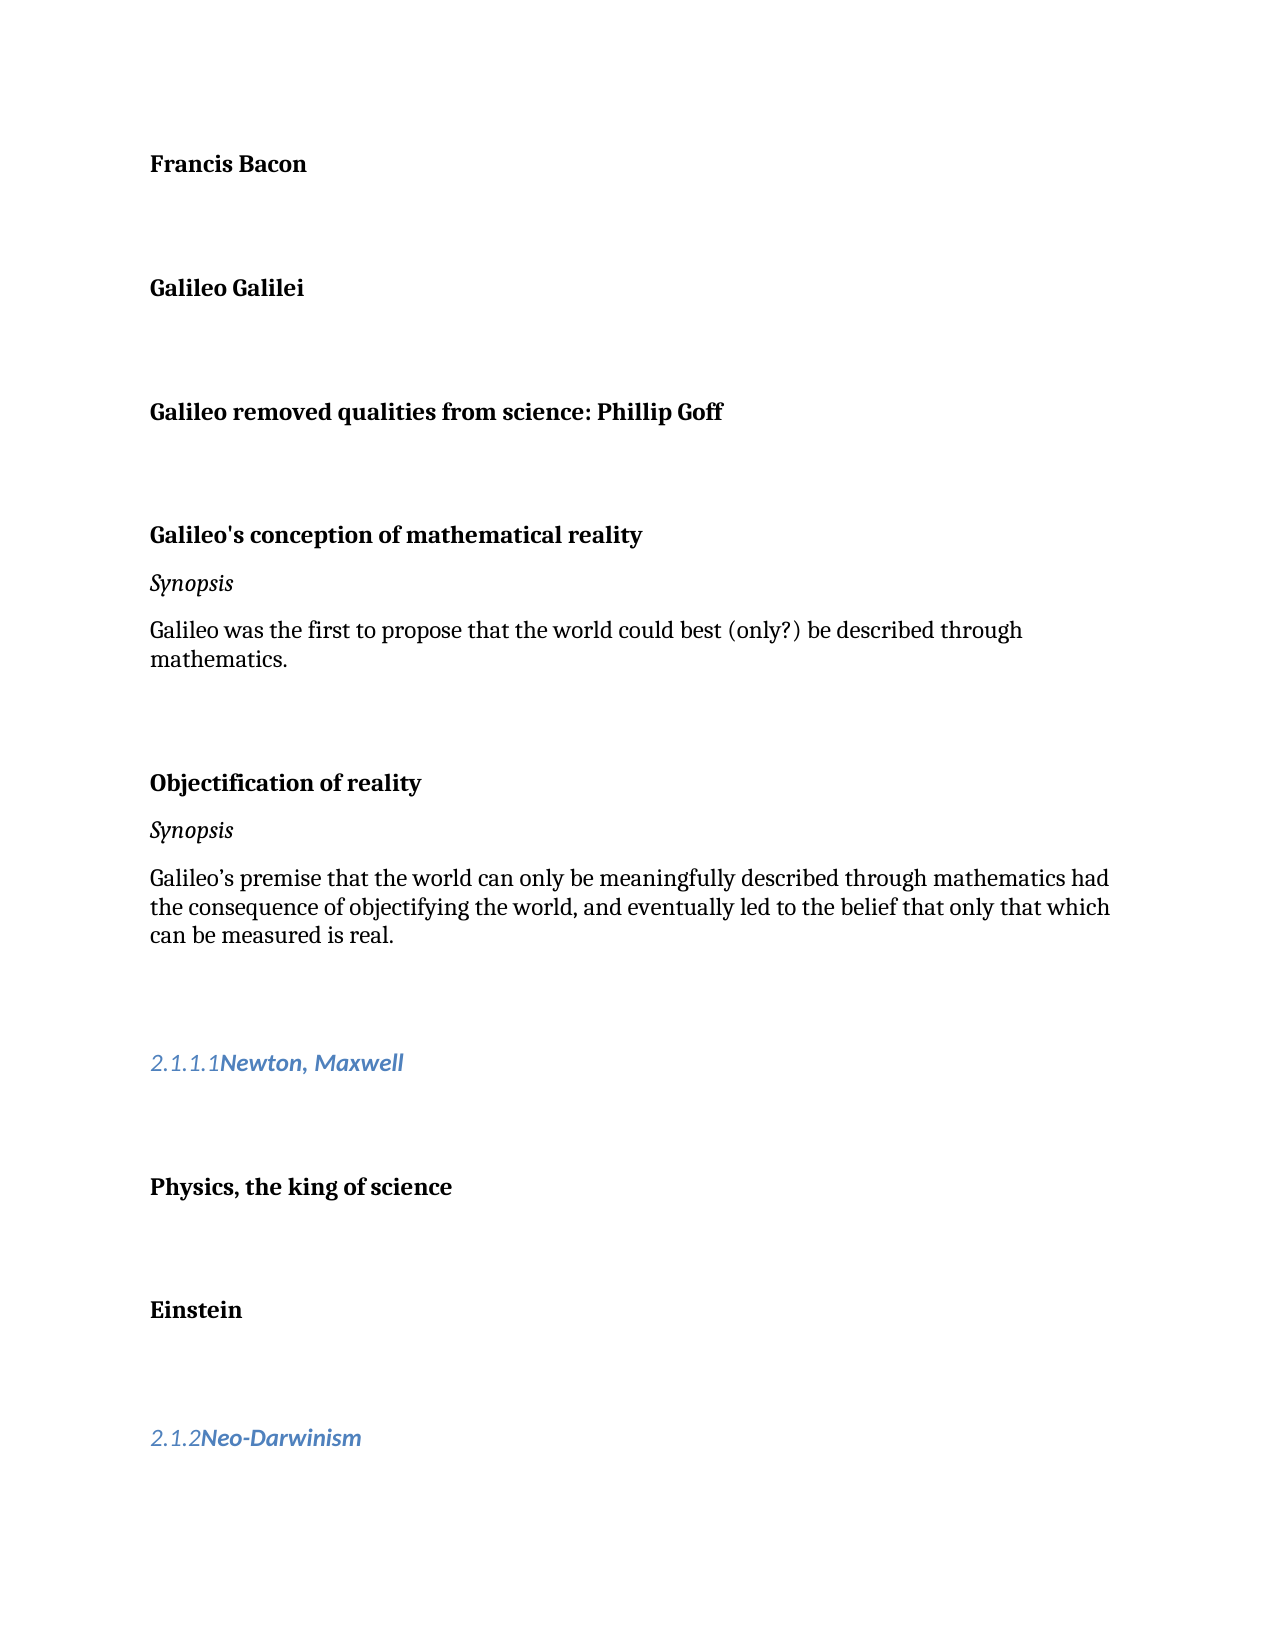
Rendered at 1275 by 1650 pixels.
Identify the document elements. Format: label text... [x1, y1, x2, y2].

subtitle 2.1.1.1Newton, Maxwell [150, 1047, 1125, 1078]
text Synopsis [150, 569, 1125, 597]
text Physics, the king of science [150, 1173, 1125, 1201]
text Galileo’s premise that the world can only be meaningfully described through mathematics had the consequence of objectifying the world, and eventually led to the belief that only that which can be measured is real. [150, 864, 1125, 950]
text Objectification of reality [150, 769, 1125, 797]
text Galileo was the first to propose that the world could best (only?) be described through mathematics. [150, 616, 1125, 674]
text Galileo's conception of mathematical reality [150, 521, 1125, 550]
text Synopsis [150, 816, 1125, 845]
text Galileo removed qualities from science: Phillip Goff [150, 397, 1125, 426]
text Galileo Galilei [150, 274, 1125, 302]
subtitle 2.1.2Neo-Darwinism [150, 1422, 1125, 1453]
text Einstein [150, 1296, 1125, 1325]
text Francis Bacon [150, 150, 1125, 179]
